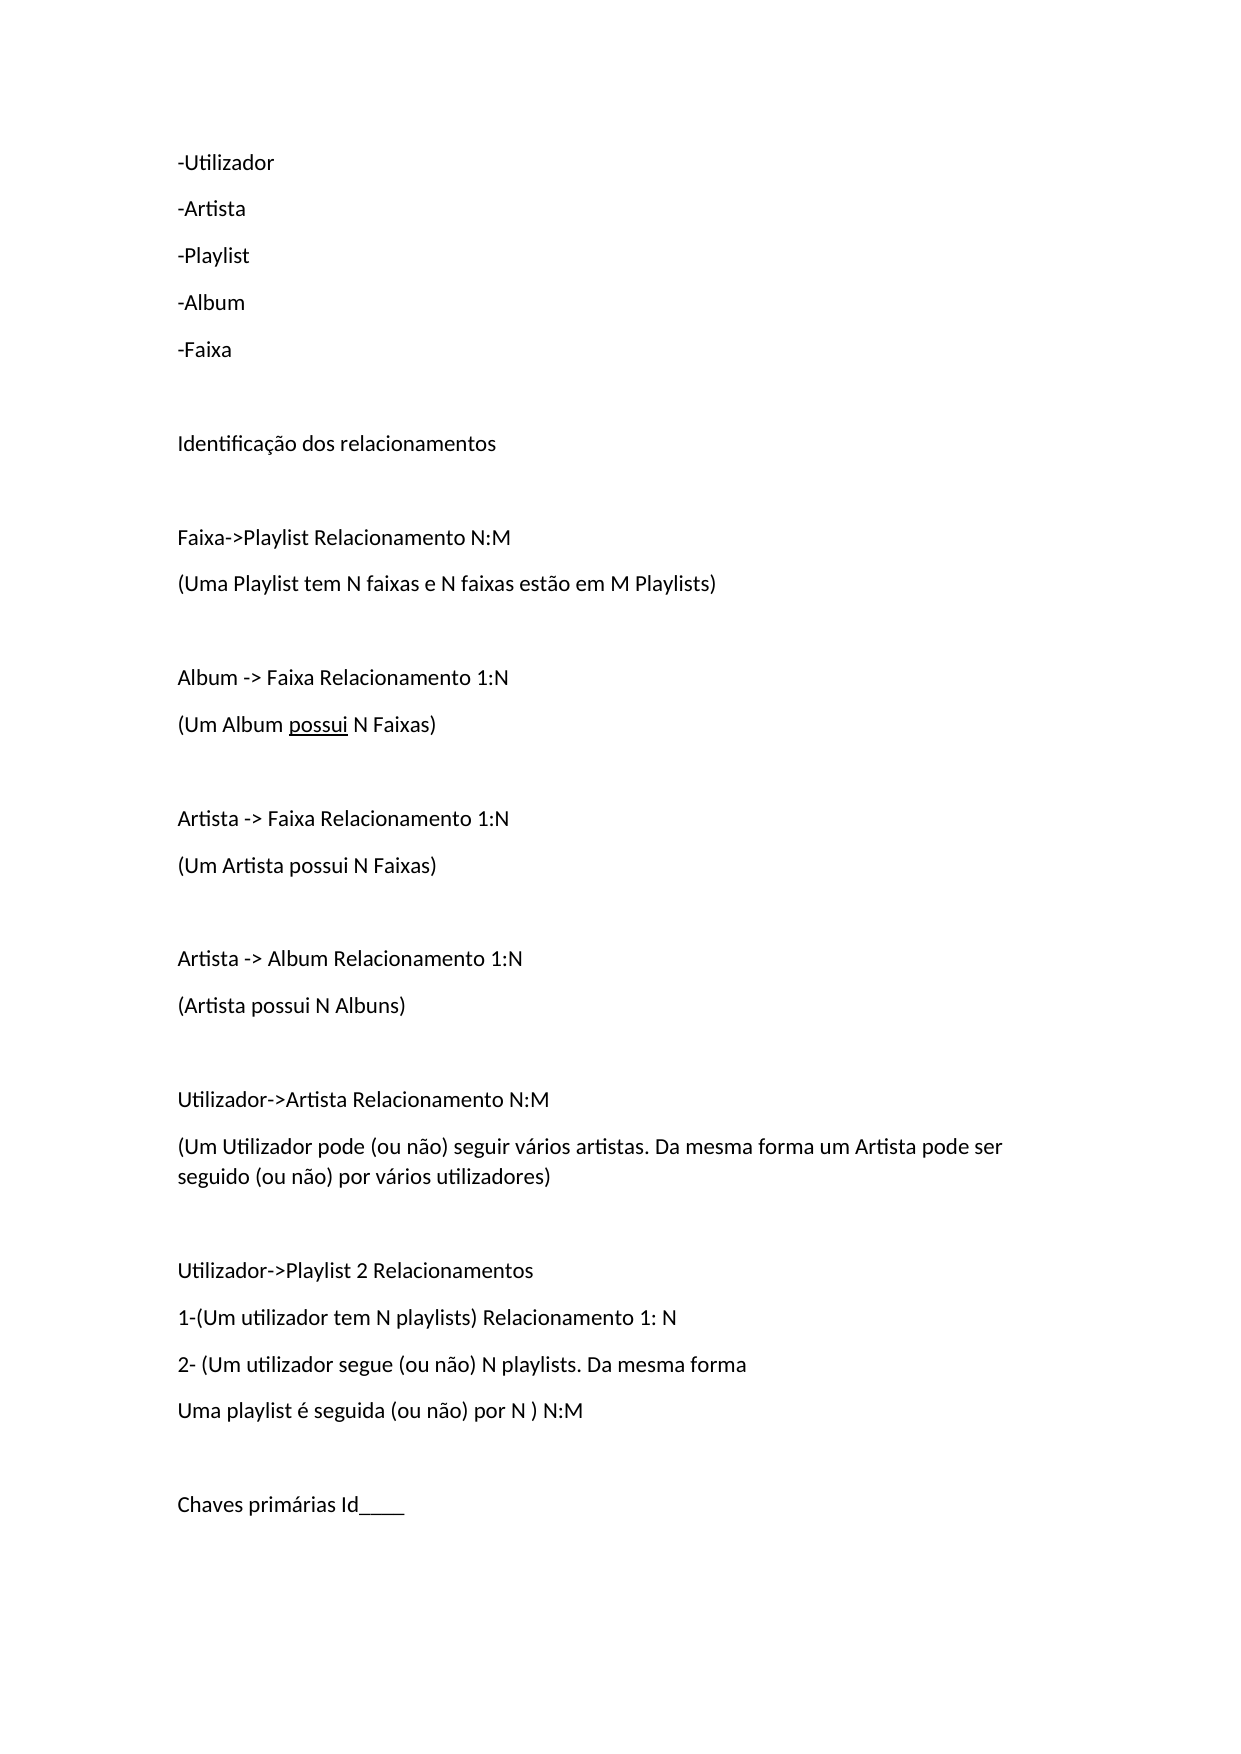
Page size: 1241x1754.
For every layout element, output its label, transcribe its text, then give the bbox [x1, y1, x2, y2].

text 1-(Um utilizador tem N playlists) Relacionamento 1: N [177, 1303, 1063, 1331]
text Identificação dos relacionamentos [177, 429, 1063, 457]
text Artista -> Faixa Relacionamento 1:N [177, 804, 1063, 832]
text -Artista [177, 194, 1063, 222]
text -Playlist [177, 241, 1063, 269]
text -Album [177, 288, 1063, 316]
text (Artista possui N Albuns) [177, 991, 1063, 1019]
text (Um Artista possui N Faixas) [177, 851, 1063, 879]
text Chaves primárias Id____ [177, 1490, 1063, 1518]
text Uma playlist é seguida (ou não) por N ) N:M [177, 1397, 1063, 1424]
text Utilizador->Playlist 2 Relacionamentos [177, 1256, 1063, 1284]
text (Um Utilizador pode (ou não) seguir vários artistas. Da mesma forma um Artista pode ser seguido (ou não) por vários utilizadores) [177, 1132, 1063, 1190]
text Album -> Faixa Relacionamento 1:N [177, 663, 1063, 691]
text -Utilizador [177, 148, 1063, 176]
text 2- (Um utilizador segue (ou não) N playlists. Da mesma forma [177, 1350, 1063, 1378]
text Faixa->Playlist Relacionamento N:M [177, 523, 1063, 551]
text (Uma Playlist tem N faixas e N faixas estão em M Playlists) [177, 569, 1063, 597]
text -Faixa [177, 335, 1063, 363]
text Artista -> Album Relacionamento 1:N [177, 944, 1063, 972]
text Utilizador->Artista Relacionamento N:M [177, 1085, 1063, 1113]
text (Um Album possui N Faixas) [177, 710, 1063, 738]
